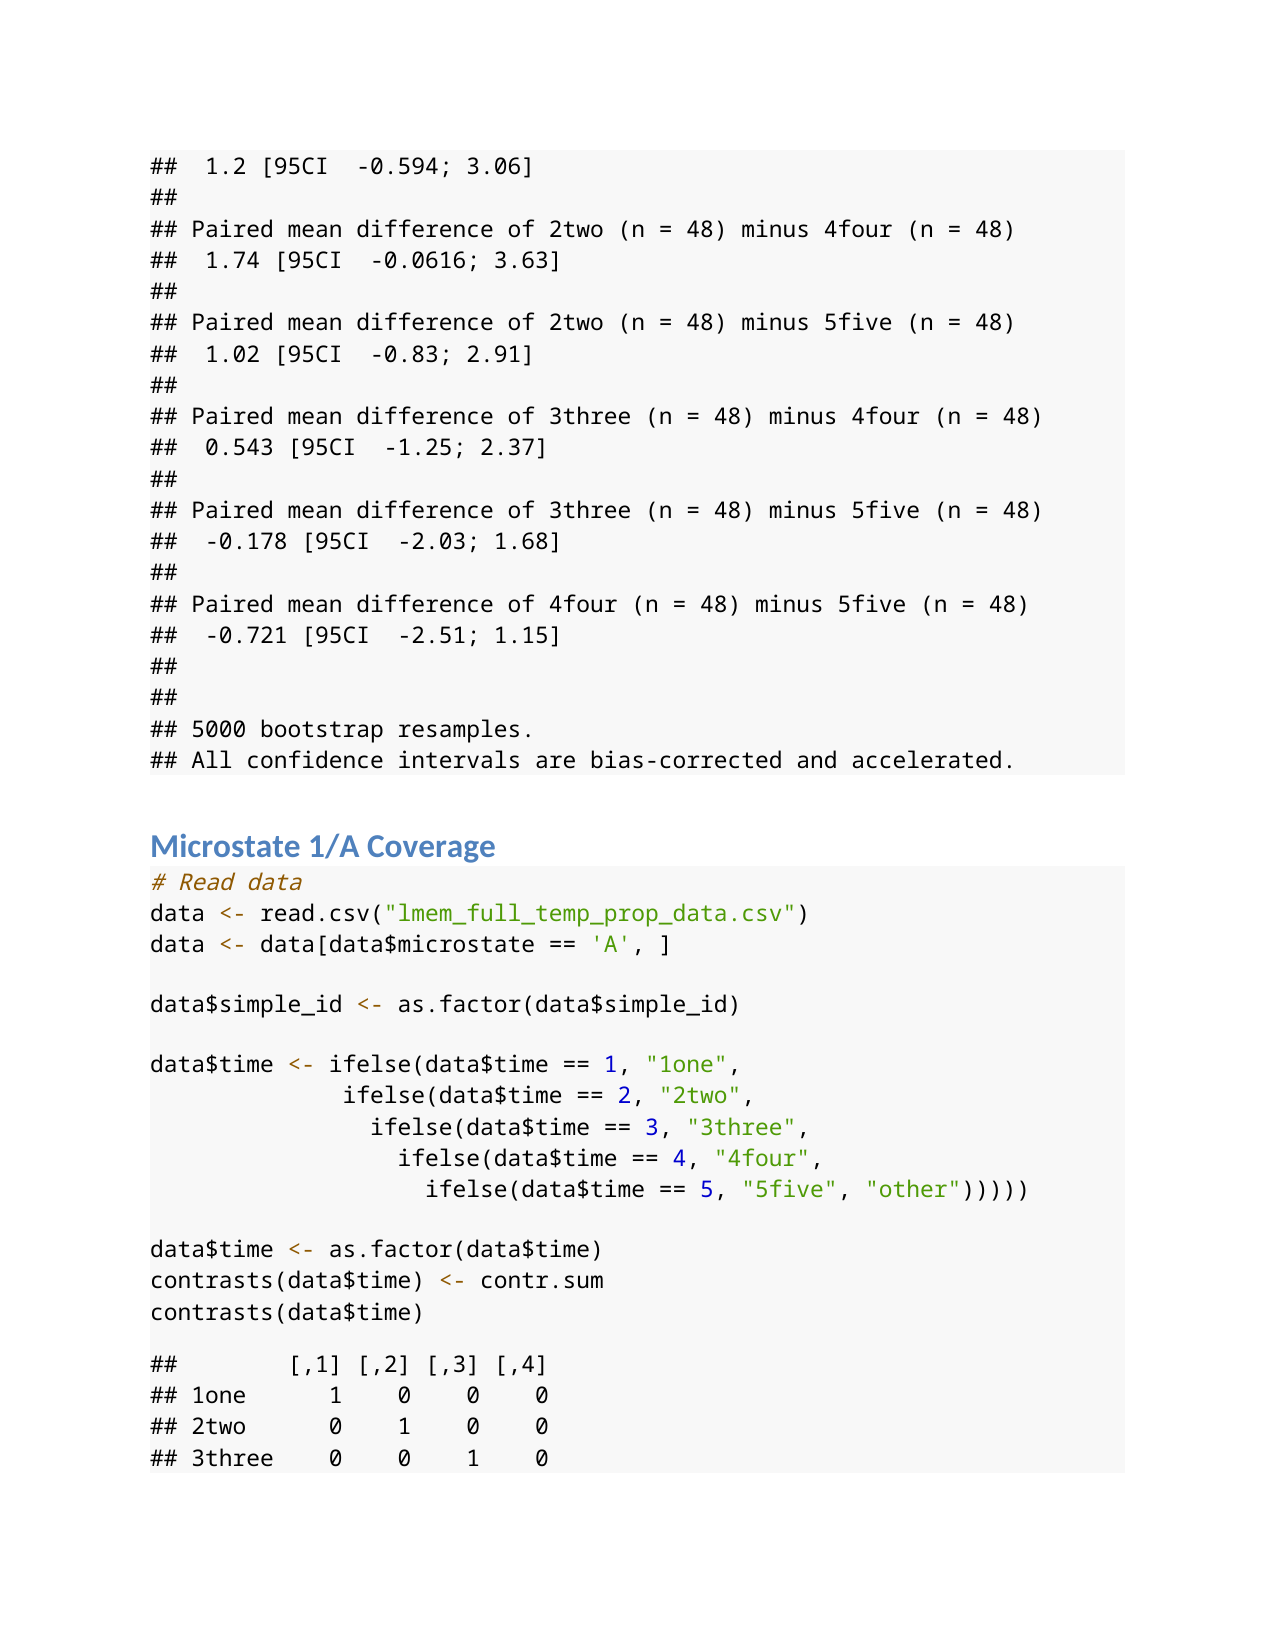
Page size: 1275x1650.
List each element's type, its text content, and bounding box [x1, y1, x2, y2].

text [150, 150, 1125, 775]
text # Read data data <- read.csv("lmem_full_temp_prop_data.csv") data <- data[data$microstate == 'A', ] data$simple_id <- as.factor(data$simple_id) data$time <- ifelse(data$time == 1, "1one", ifelse(data$time == 2, "2two", ifelse(data$time == 3, "3three", ifelse(data$time == 4, "4four", ifelse(data$time == 5, "5five", "other"))))) data$time <- as.factor(data$time) contrasts(data$time) <- contr.sum contrasts(data$time) [150, 866, 1125, 1327]
subtitle Microstate 1/A Coverage [150, 825, 1125, 866]
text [150, 1348, 1125, 1473]
